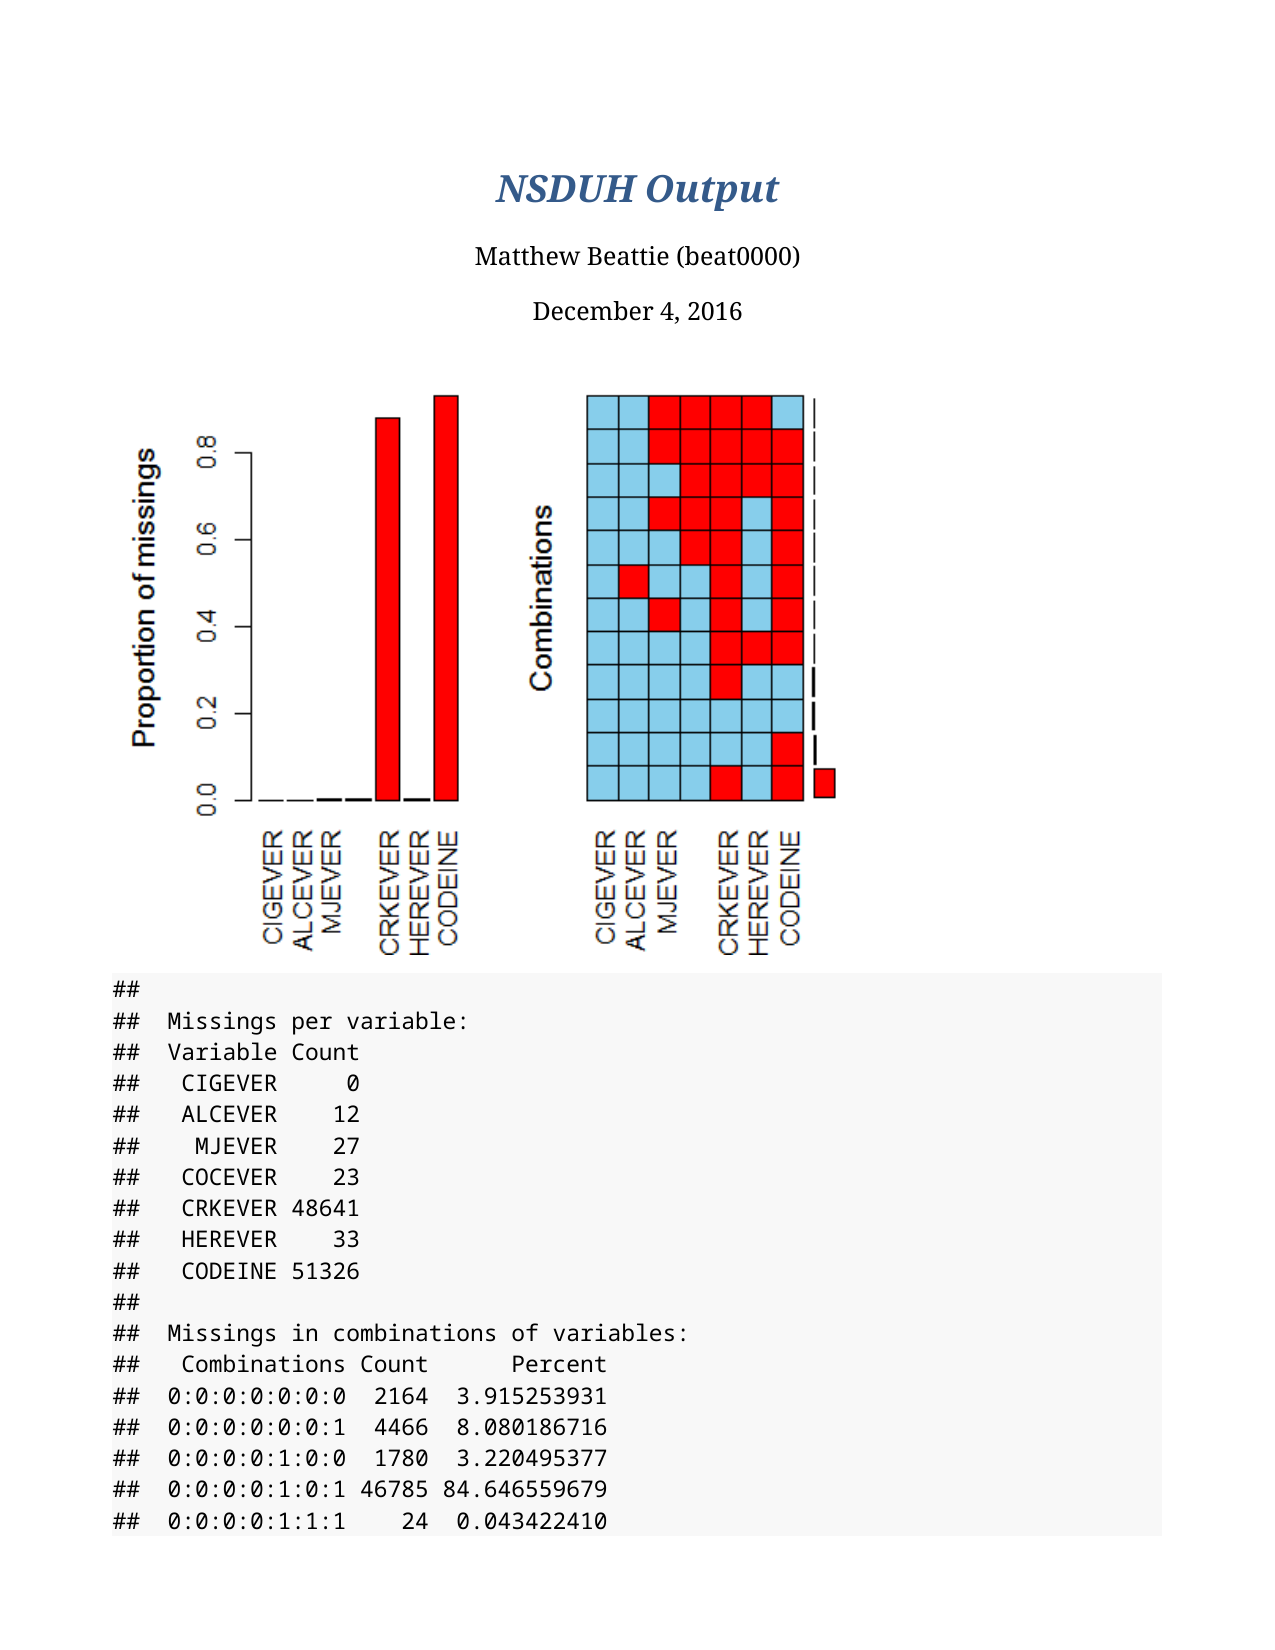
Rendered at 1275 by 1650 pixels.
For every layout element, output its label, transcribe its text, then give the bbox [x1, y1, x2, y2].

title NSDUH Output [112, 162, 1162, 213]
text December 4, 2016 [112, 293, 1162, 327]
text Matthew Beattie (beat0000) [112, 238, 1162, 273]
picture [112, 348, 869, 955]
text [112, 973, 1162, 1536]
